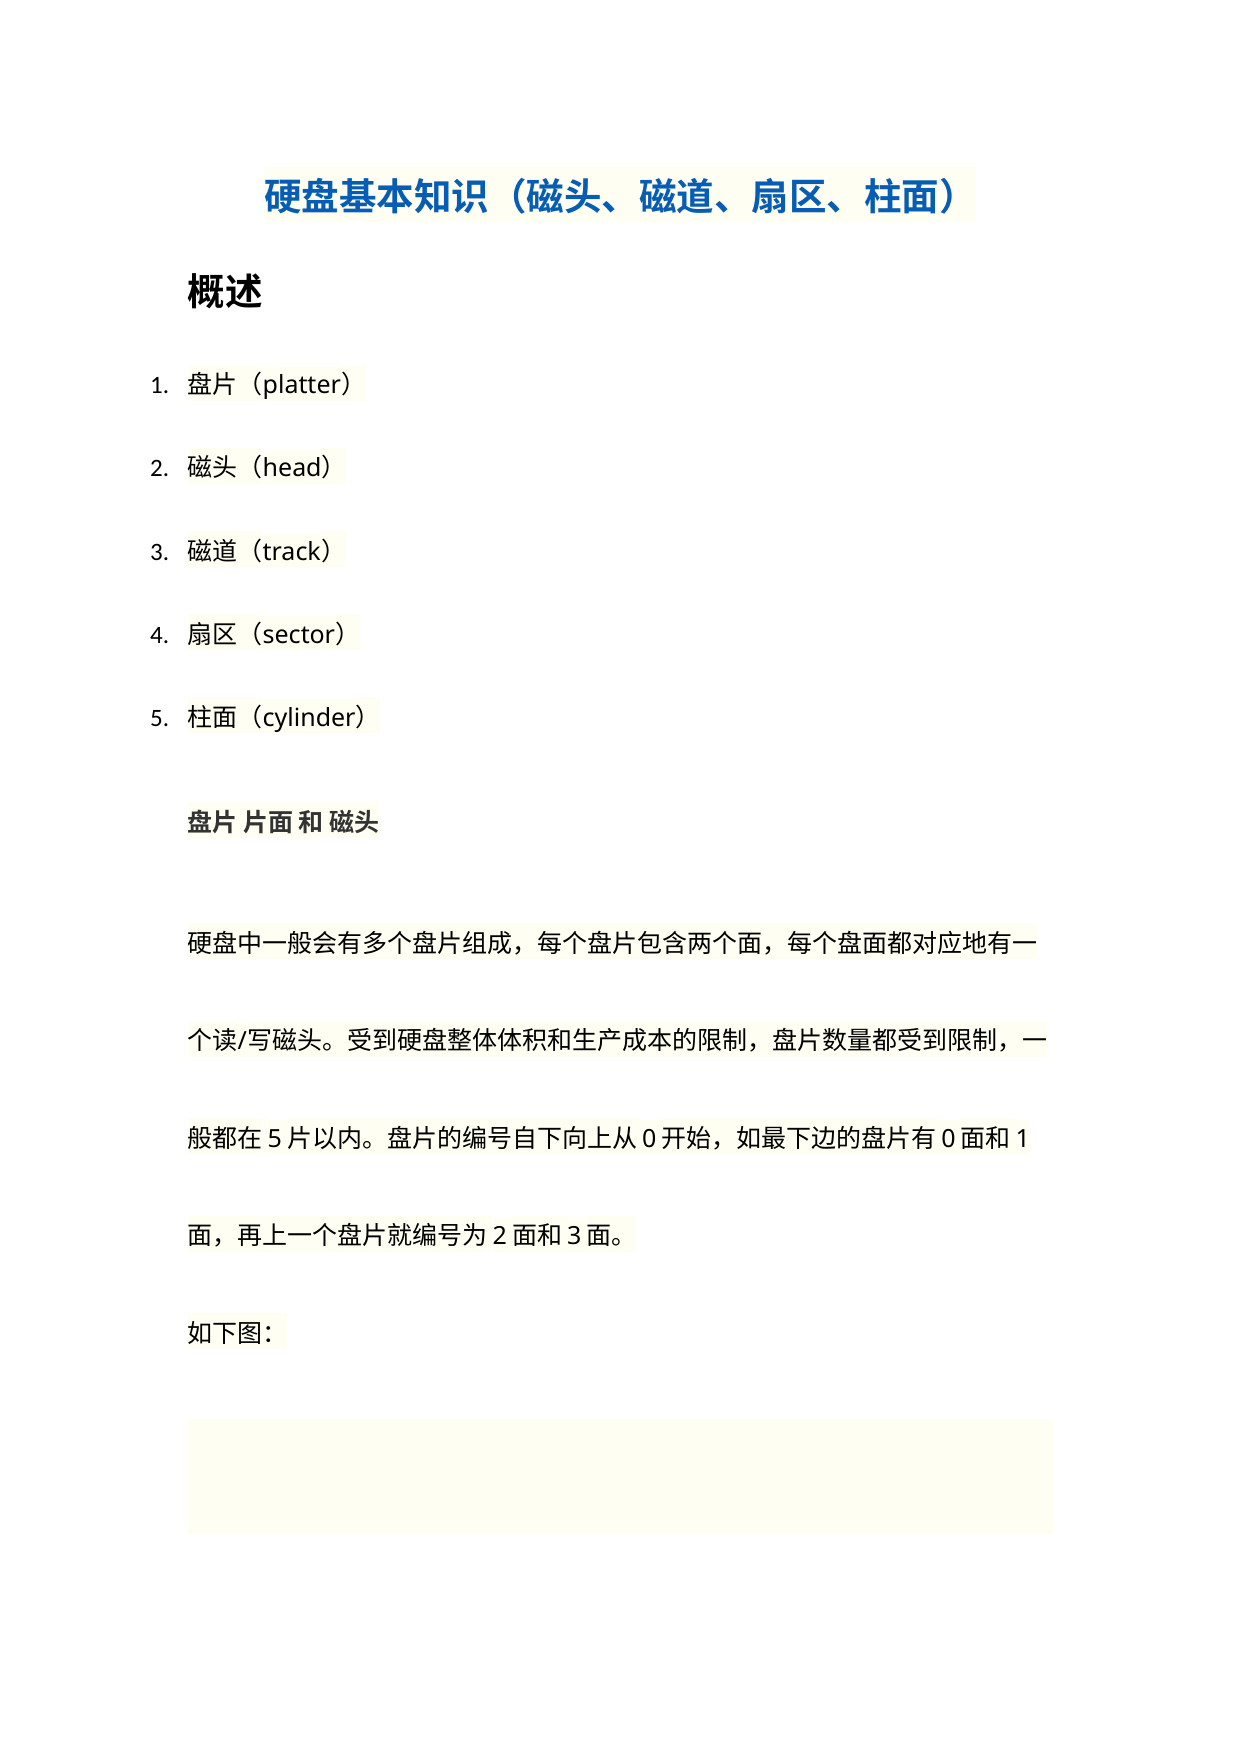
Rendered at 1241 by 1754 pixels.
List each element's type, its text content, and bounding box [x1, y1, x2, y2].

text 硬盘中一般会有多个盘片组成，每个盘片包含两个面，每个盘面都对应地有一个读/写磁头。受到硬盘整体体积和生产成本的限制，盘片数量都受到限制，一般都在5片以内。盘片的编号自下向上从0开始，如最下边的盘片有0面和1面，再上一个盘片就编号为2面和3面。 如下图： [187, 909, 1053, 1364]
list 磁道（track） [150, 517, 1053, 582]
list 磁头（head） [150, 433, 1053, 498]
subtitle 盘片 片面 和 磁头 [187, 788, 1053, 853]
subtitle 概述 [187, 256, 1053, 321]
list 扇区（sector） [150, 600, 1053, 665]
subtitle 硬盘基本知识（磁头、磁道、扇区、柱面） [187, 162, 1053, 227]
list 柱面（cylinder） [150, 683, 1053, 748]
list 盘片（platter） [150, 350, 1053, 415]
